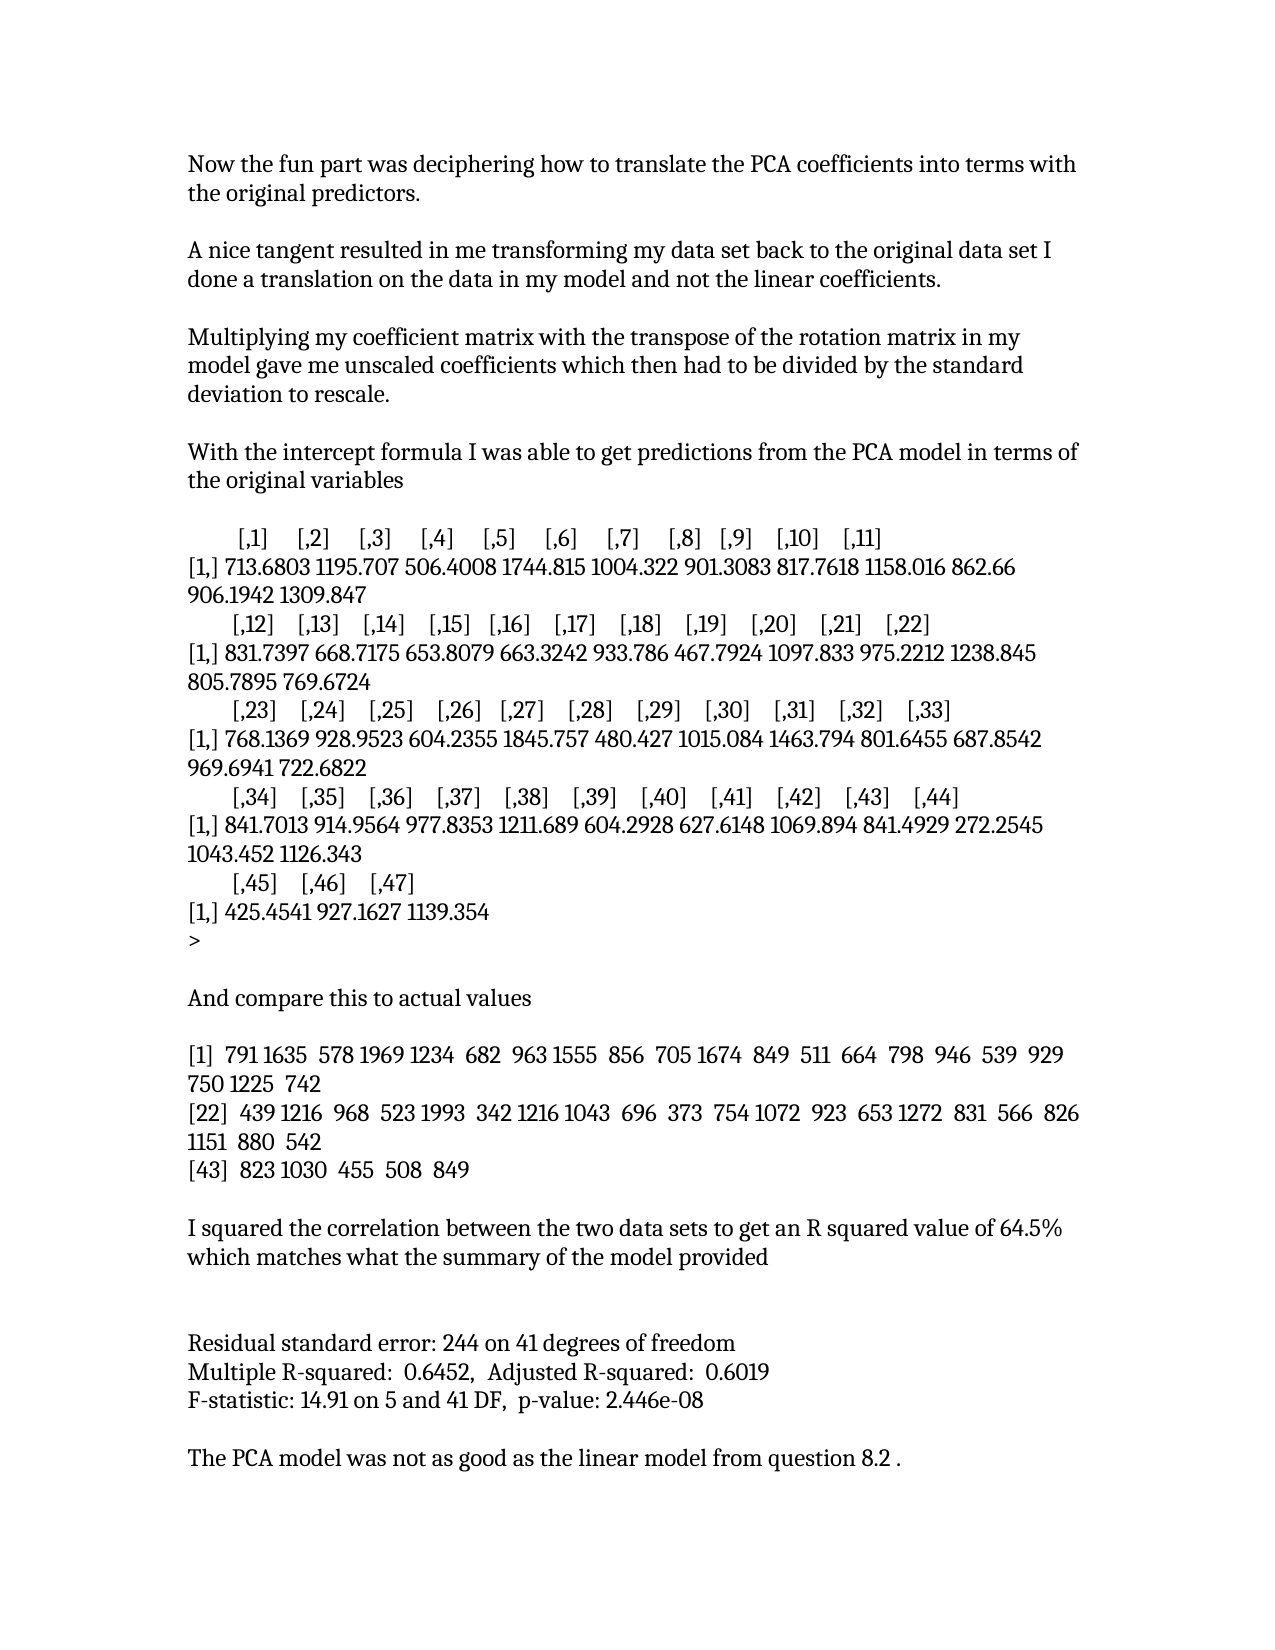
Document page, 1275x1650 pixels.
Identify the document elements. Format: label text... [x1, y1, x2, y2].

text With the intercept formula I was able to get predictions from the PCA model in terms of the original variables [187, 437, 1087, 495]
text [43] 823 1030 455 508 849 [187, 1156, 1087, 1185]
text [1,] 425.4541 927.1627 1139.354 [187, 897, 1087, 926]
text And compare this to actual values [187, 984, 1087, 1012]
text [,12] [,13] [,14] [,15] [,16] [,17] [,18] [,19] [,20] [,21] [,22] [187, 610, 1087, 639]
text [22] 439 1216 968 523 1993 342 1216 1043 696 373 754 1072 923 653 1272 831 566 826 1151 880 542 [187, 1099, 1087, 1156]
text Now the fun part was deciphering how to translate the PCA coefficients into terms with the original predictors. [187, 150, 1087, 207]
text [1,] 831.7397 668.7175 653.8079 663.3242 933.786 467.7924 1097.833 975.2212 1238.845 805.7895 769.6724 [187, 639, 1087, 696]
text [,34] [,35] [,36] [,37] [,38] [,39] [,40] [,41] [,42] [,43] [,44] [187, 782, 1087, 811]
text I squared the correlation between the two data sets to get an R squared value of 64.5% which matches what the summary of the model provided [187, 1214, 1087, 1271]
text [1,] 713.6803 1195.707 506.4008 1744.815 1004.322 901.3083 817.7618 1158.016 862.66 906.1942 1309.847 [187, 552, 1087, 610]
text F-statistic: 14.91 on 5 and 41 DF, p-value: 2.446e-08 [187, 1386, 1087, 1415]
text Multiplying my coefficient matrix with the transpose of the rotation matrix in my model gave me unscaled coefficients which then had to be divided by the standard deviation to rescale. [187, 322, 1087, 409]
text [1,] 841.7013 914.9564 977.8353 1211.689 604.2928 627.6148 1069.894 841.4929 272.2545 1043.452 1126.343 [187, 811, 1087, 869]
text [,45] [,46] [,47] [187, 869, 1087, 897]
text Residual standard error: 244 on 41 degrees of freedom [187, 1329, 1087, 1357]
text A nice tangent resulted in me transforming my data set back to the original data set I done a translation on the data in my model and not the linear coefficients. [187, 236, 1087, 294]
text [1] 791 1635 578 1969 1234 682 963 1555 856 705 1674 849 511 664 798 946 539 929 750 1225 742 [187, 1041, 1087, 1099]
text [,1] [,2] [,3] [,4] [,5] [,6] [,7] [,8] [,9] [,10] [,11] [187, 524, 1087, 552]
text > [187, 926, 1087, 955]
text [1,] 768.1369 928.9523 604.2355 1845.757 480.427 1015.084 1463.794 801.6455 687.8542 969.6941 722.6822 [187, 725, 1087, 782]
text The PCA model was not as good as the linear model from question 8.2 . [187, 1444, 1087, 1472]
text [,23] [,24] [,25] [,26] [,27] [,28] [,29] [,30] [,31] [,32] [,33] [187, 696, 1087, 725]
text Multiple R-squared: 0.6452, Adjusted R-squared: 0.6019 [187, 1357, 1087, 1386]
